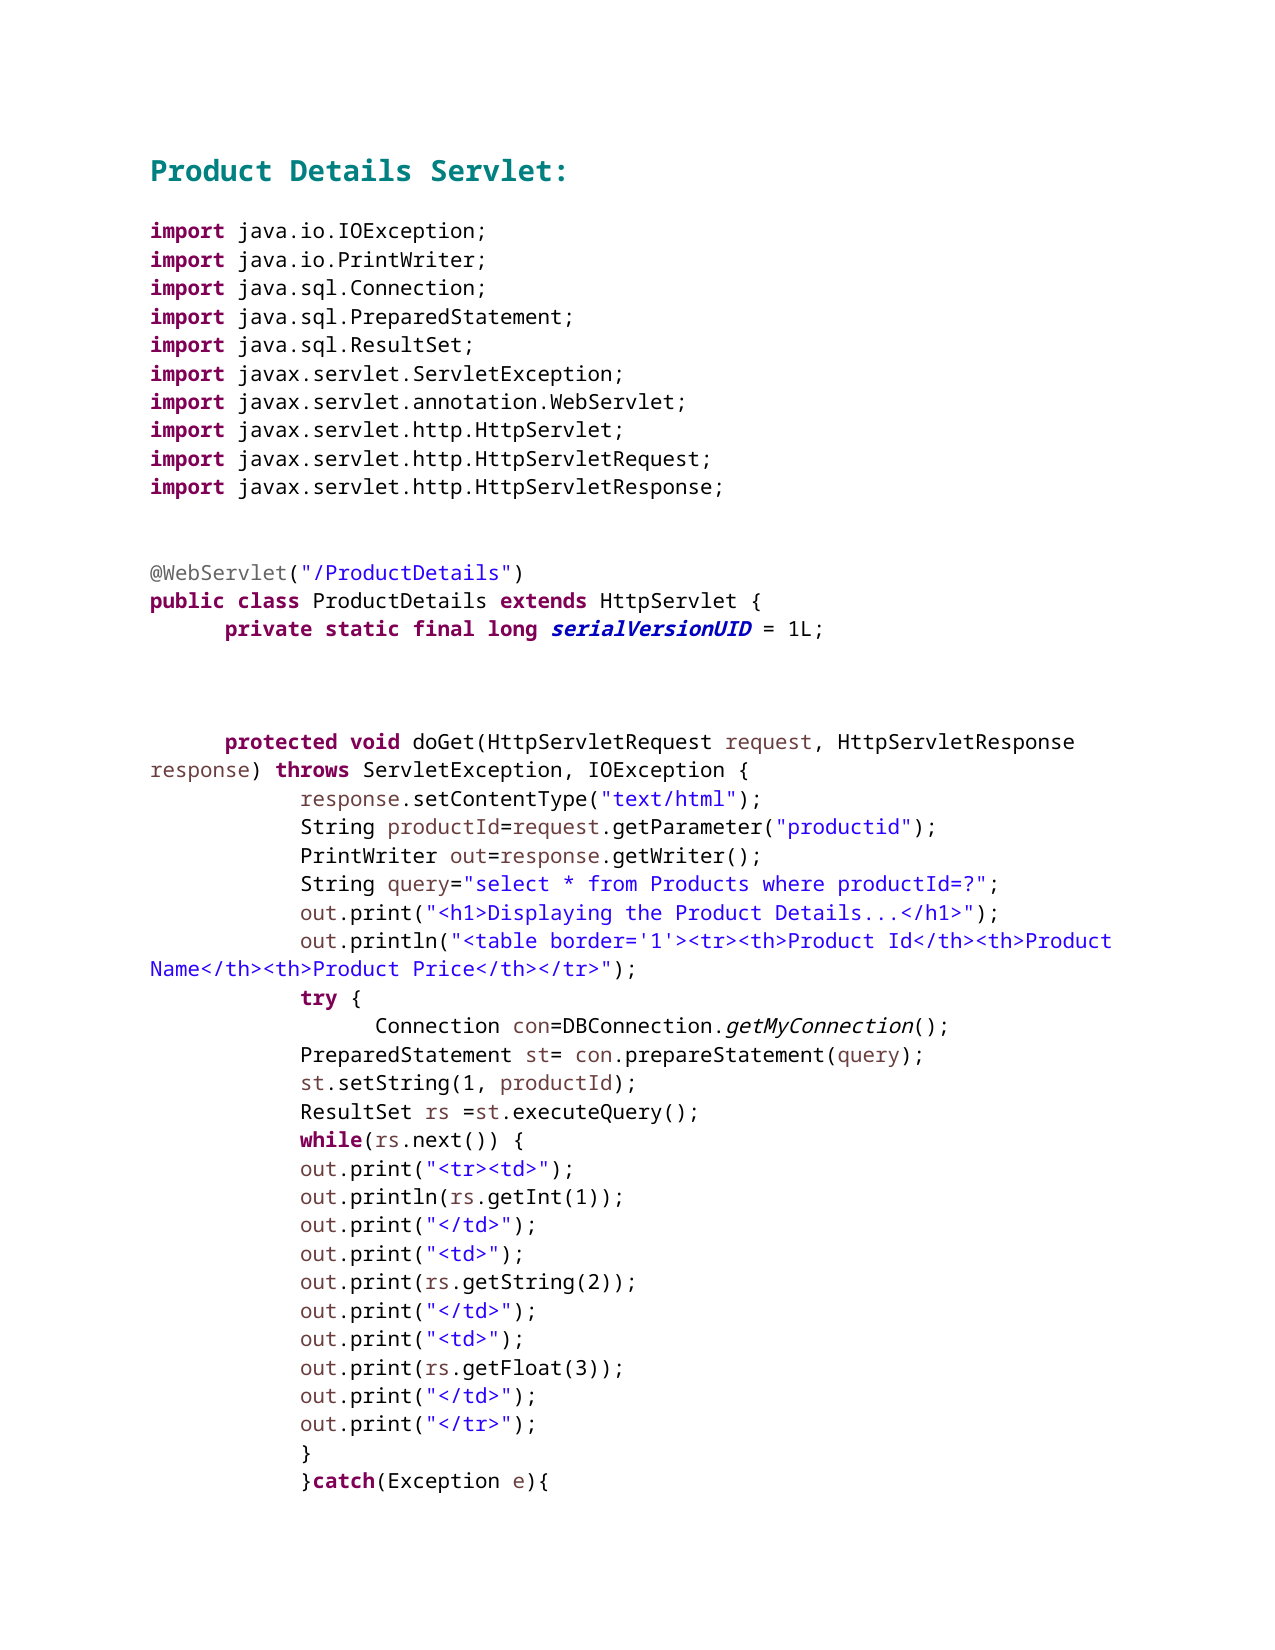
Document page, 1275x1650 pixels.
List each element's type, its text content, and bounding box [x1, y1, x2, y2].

text import javax.servlet.http.HttpServlet; [150, 416, 1125, 444]
text while(rs.next()) { [150, 1125, 1125, 1154]
text import javax.servlet.http.HttpServletRequest; [150, 444, 1125, 472]
text st.setString(1, productId); [150, 1068, 1125, 1097]
text out.print("</td>"); [150, 1211, 1125, 1239]
text import java.sql.PreparedStatement; [150, 302, 1125, 330]
text out.print("<td>"); [150, 1324, 1125, 1353]
text out.print("</td>"); [150, 1296, 1125, 1324]
text String productId=request.getParameter("productid"); [150, 812, 1125, 841]
text try { [150, 983, 1125, 1011]
text public class ProductDetails extends HttpServlet { [150, 586, 1125, 614]
text }catch(Exception e){ [150, 1466, 1125, 1495]
text PrintWriter out=response.getWriter(); [150, 841, 1125, 869]
text import javax.servlet.http.HttpServletResponse; [150, 472, 1125, 501]
text String query="select * from Products where productId=?"; [150, 869, 1125, 898]
text private static final long serialVersionUID = 1L; [150, 614, 1125, 643]
text import javax.servlet.ServletException; [150, 359, 1125, 387]
text import java.io.IOException; [150, 216, 1125, 245]
text import java.sql.Connection; [150, 273, 1125, 302]
text protected void doGet(HttpServletRequest request, HttpServletResponse response) throws ServletException, IOException { [150, 727, 1125, 784]
text out.print("<tr><td>"); [150, 1154, 1125, 1182]
text Product Details Servlet: [150, 150, 1125, 190]
text out.print("<td>"); [150, 1239, 1125, 1267]
text PreparedStatement st= con.prepareStatement(query); [150, 1040, 1125, 1068]
text out.println("<table border='1'><tr><th>Product Id</th><th>Product Name</th><th>Product Price</th></tr>"); [150, 926, 1125, 983]
text } [150, 1438, 1125, 1466]
text Connection con=DBConnection.getMyConnection(); [150, 1011, 1125, 1040]
text out.print(rs.getString(2)); [150, 1267, 1125, 1296]
text out.print("</tr>"); [150, 1409, 1125, 1438]
text out.print("<h1>Displaying the Product Details...</h1>"); [150, 898, 1125, 926]
text import java.sql.ResultSet; [150, 330, 1125, 359]
text out.print("</td>"); [150, 1381, 1125, 1409]
text import java.io.PrintWriter; [150, 245, 1125, 273]
text out.print(rs.getFloat(3)); [150, 1353, 1125, 1381]
text @WebServlet("/ProductDetails") [150, 558, 1125, 586]
text out.println(rs.getInt(1)); [150, 1182, 1125, 1211]
text response.setContentType("text/html"); [150, 784, 1125, 812]
text import javax.servlet.annotation.WebServlet; [150, 387, 1125, 416]
text ResultSet rs =st.executeQuery(); [150, 1097, 1125, 1125]
